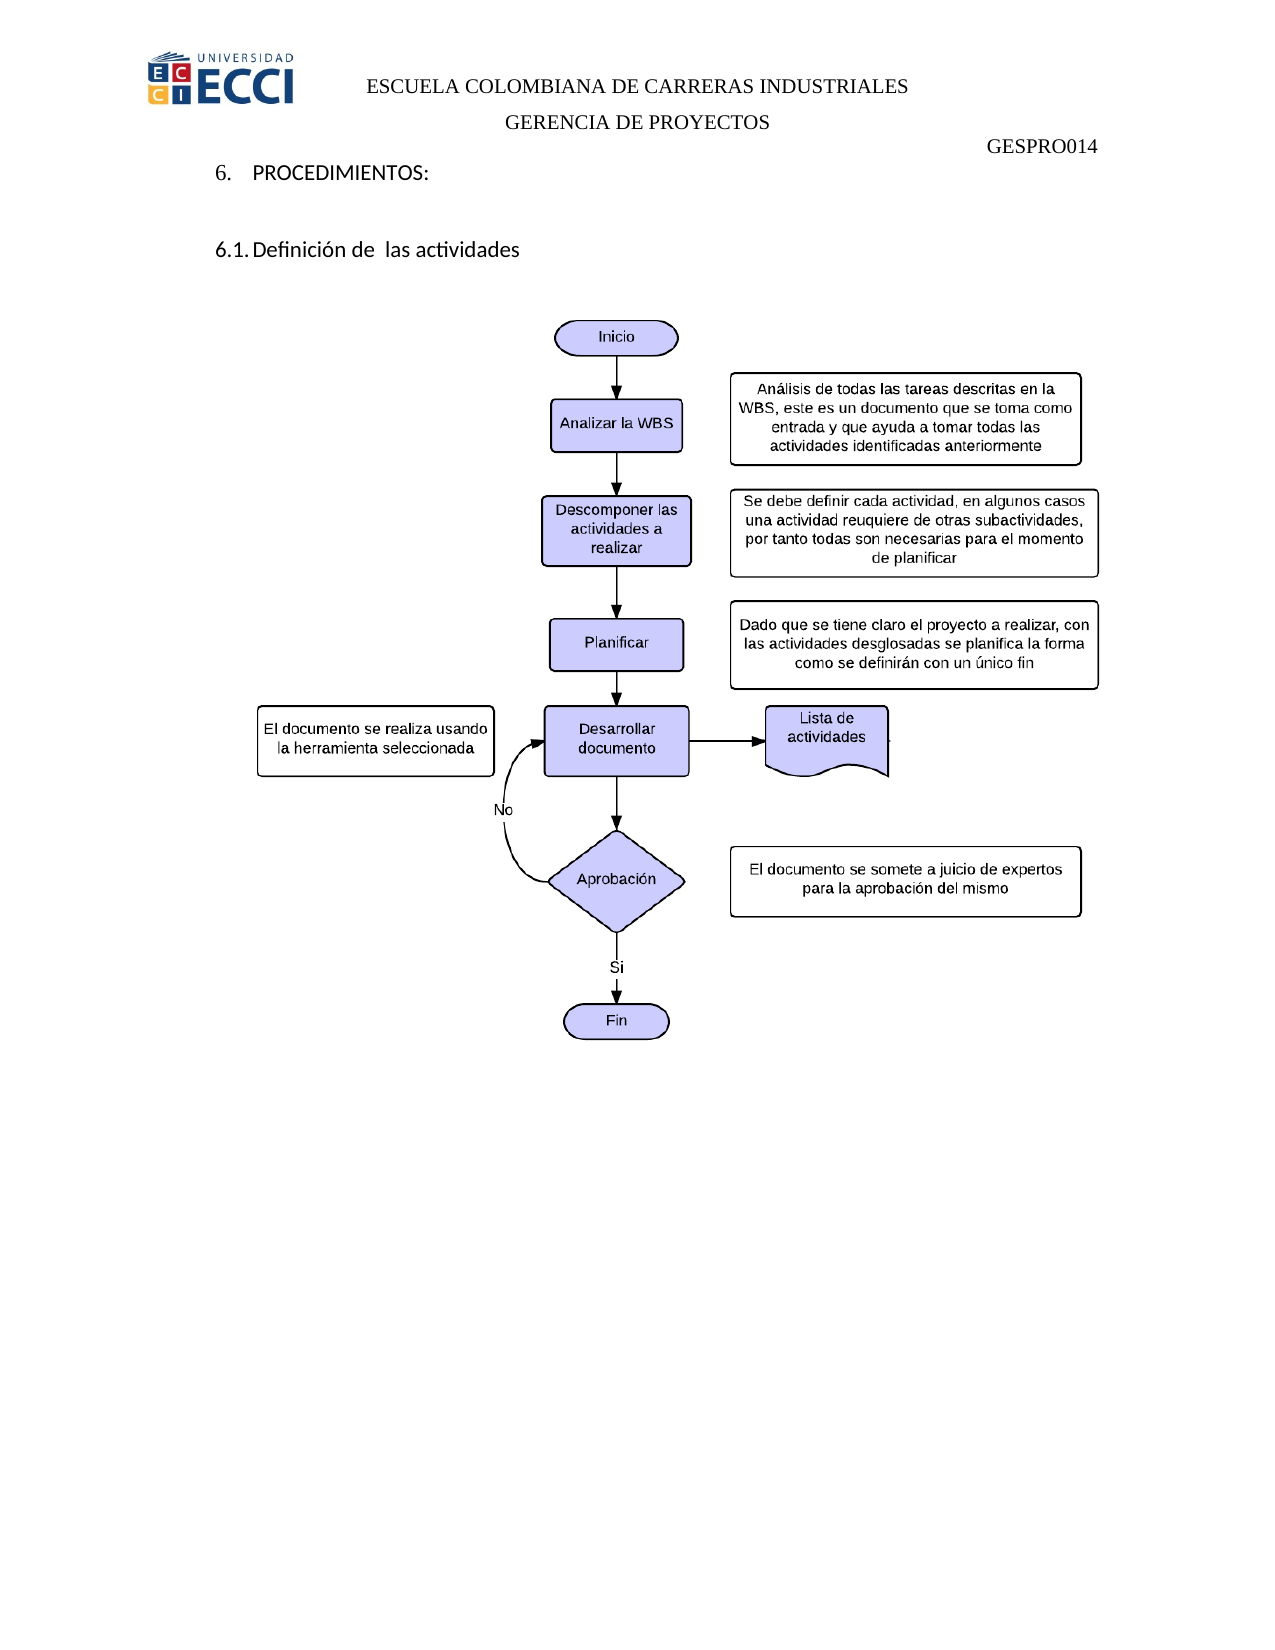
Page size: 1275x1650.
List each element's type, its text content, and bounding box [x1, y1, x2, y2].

picture [222, 285, 1133, 1074]
list Definición de las actividades [215, 235, 1098, 263]
list PROCEDIMIENTOS: [215, 158, 1098, 186]
picture [128, 40, 313, 123]
